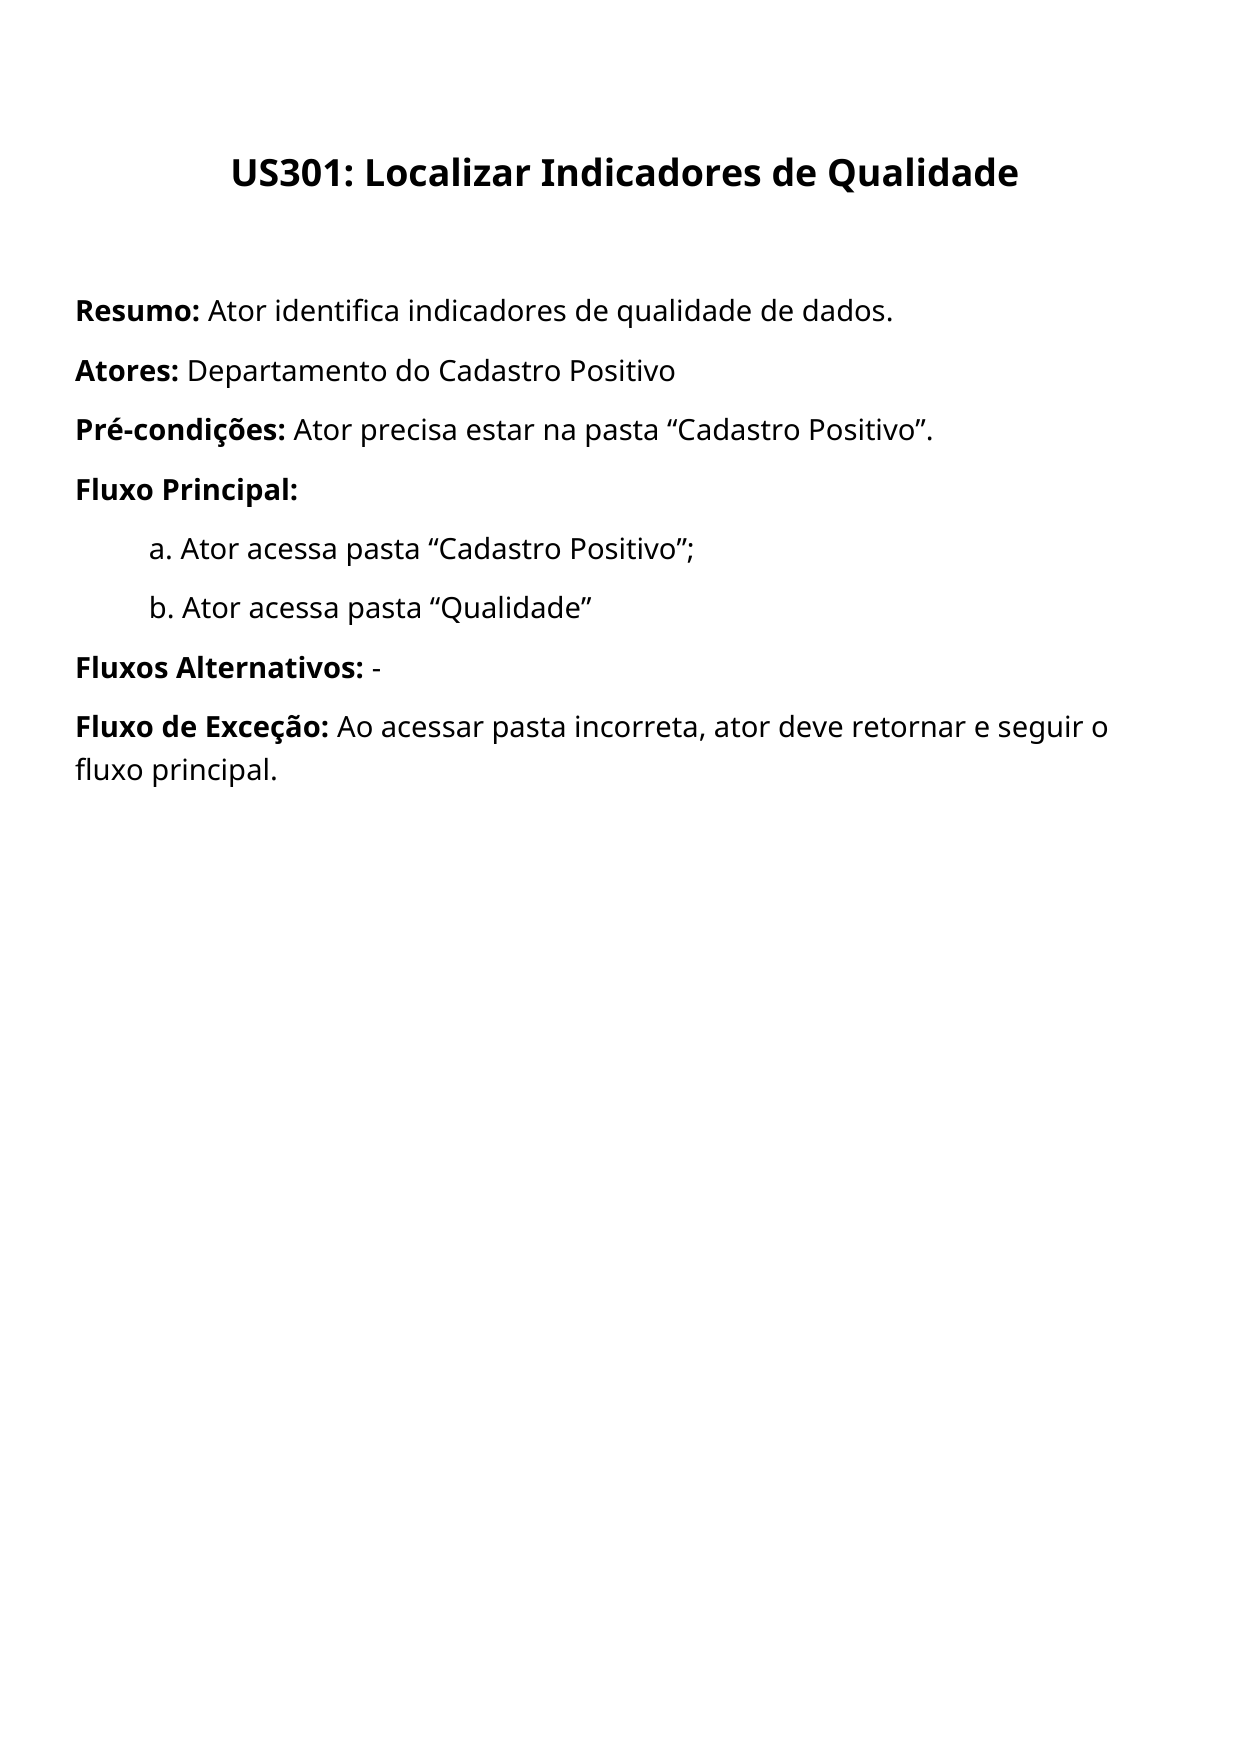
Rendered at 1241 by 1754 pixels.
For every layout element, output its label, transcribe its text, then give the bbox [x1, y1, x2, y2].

text Pré-condições: Ator precisa estar na pasta “Cadastro Positivo”. [75, 409, 1165, 449]
text b. Ator acessa pasta “Qualidade” [75, 588, 1165, 627]
text Atores: Departamento do Cadastro Positivo [75, 350, 1165, 389]
text Fluxos Alternativos: - [75, 647, 1165, 687]
text Fluxo de Exceção: Ao acessar pasta incorreta, ator deve retornar e seguir o fluxo principal. [75, 707, 1165, 789]
text Fluxo Principal: [75, 469, 1165, 508]
text Resumo: Ator identifica indicadores de qualidade de dados. [75, 290, 1165, 330]
text US301: Localizar Indicadores de Qualidade [75, 147, 1165, 198]
text a. Ator acessa pasta “Cadastro Positivo”; [75, 528, 1165, 568]
